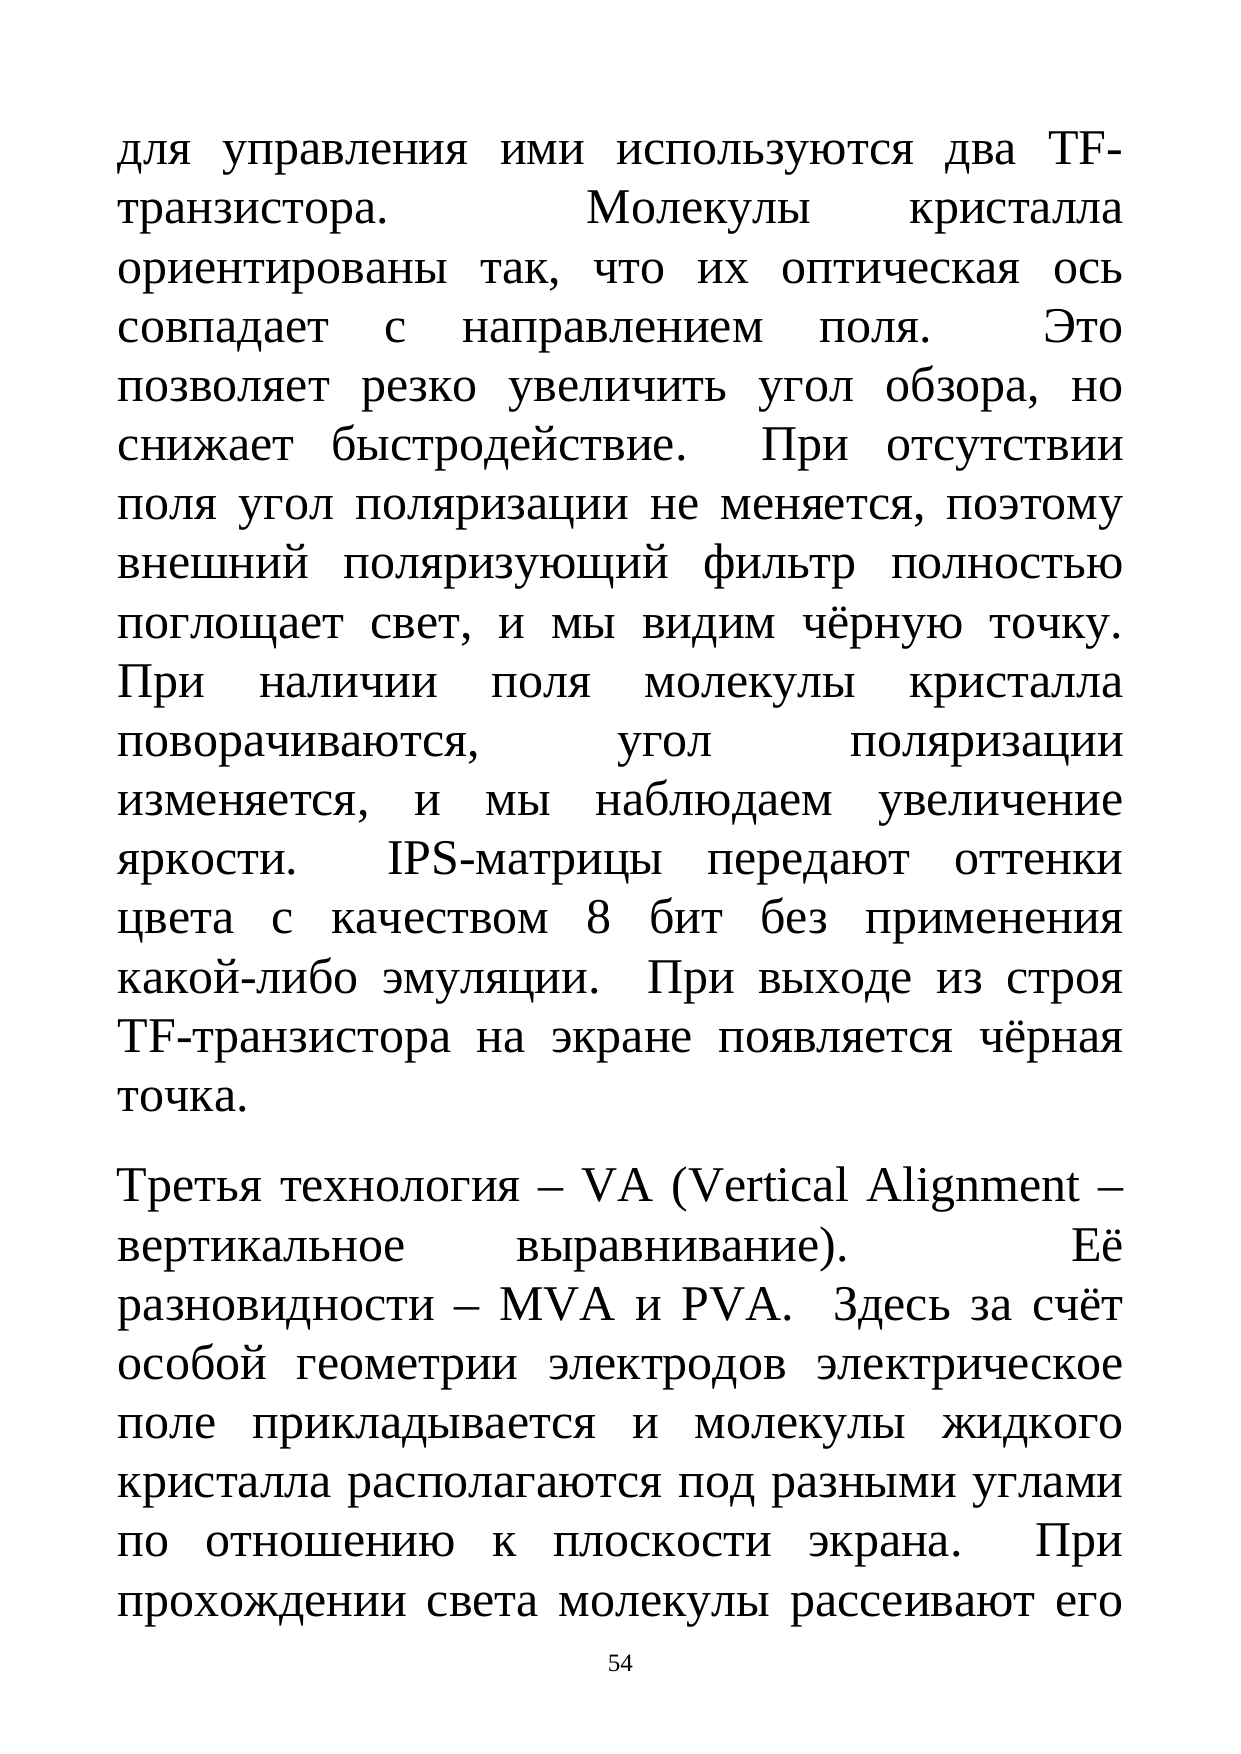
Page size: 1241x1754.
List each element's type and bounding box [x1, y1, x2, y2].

text [117, 118, 1124, 1122]
text [117, 1155, 1124, 1627]
